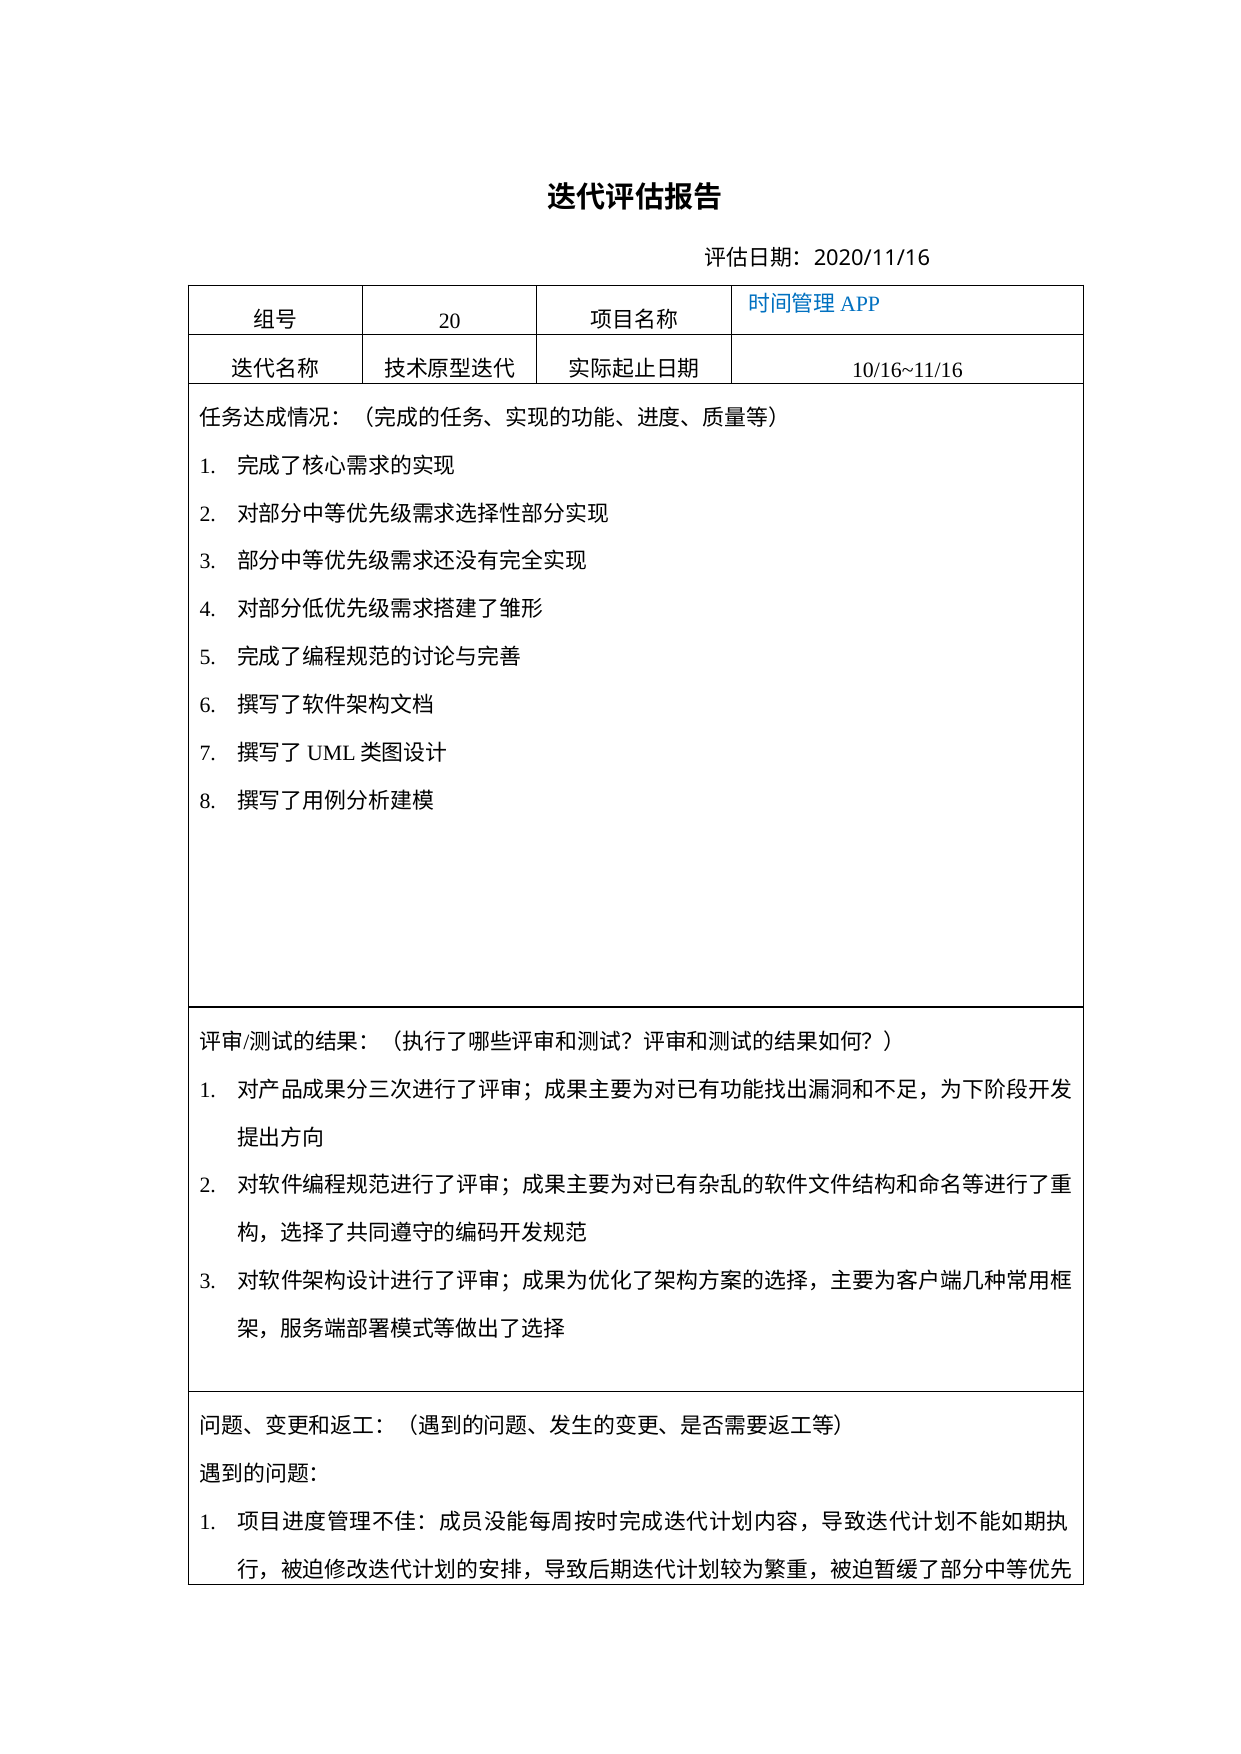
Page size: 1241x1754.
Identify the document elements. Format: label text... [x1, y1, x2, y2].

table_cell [189, 1392, 1083, 1583]
table_header 时间管理APP [732, 286, 1083, 333]
table_cell 迭代名称 [189, 335, 362, 382]
text 迭代评估报告 [187, 162, 1053, 227]
table_header 20 [363, 286, 536, 333]
table_header 项目名称 [537, 286, 731, 333]
table_cell 任务达成情况：（完成的任务、实现的功能、进度、质量等） 完成了核心需求的实现 对部分中等优先级需求选择性部分实现 部分中等优先级需求还没有完全实现 对部分低优先级需求搭建了雏形 完成了编程规范的讨论与完善 撰写了软件架构文档 撰写了UML类图设计 撰写了用例分析建模 [189, 384, 1083, 1006]
table_header 组号 [189, 286, 362, 333]
text 评估日期：2020/11/16 [187, 239, 1053, 272]
table_cell 实际起止日期 [537, 335, 731, 382]
table_cell 技术原型迭代 [363, 335, 536, 382]
table_cell 10/16~11/16 [732, 335, 1083, 382]
table_cell 评审/测试的结果：（执行了哪些评审和测试？评审和测试的结果如何？） 对产品成果分三次进行了评审；成果主要为对已有功能找出漏洞和不足，为下阶段开发提出方向 对软件编程规范进行了评审；成果主要为对已有杂乱的软件文件结构和命名等进行了重构，选择了共同遵守的编码开发规范 对软件架构设计进行了评审；成果为优化了架构方案的选择，主要为客户端几种常用框架，服务端部署模式等做出了选择 [189, 1008, 1083, 1391]
